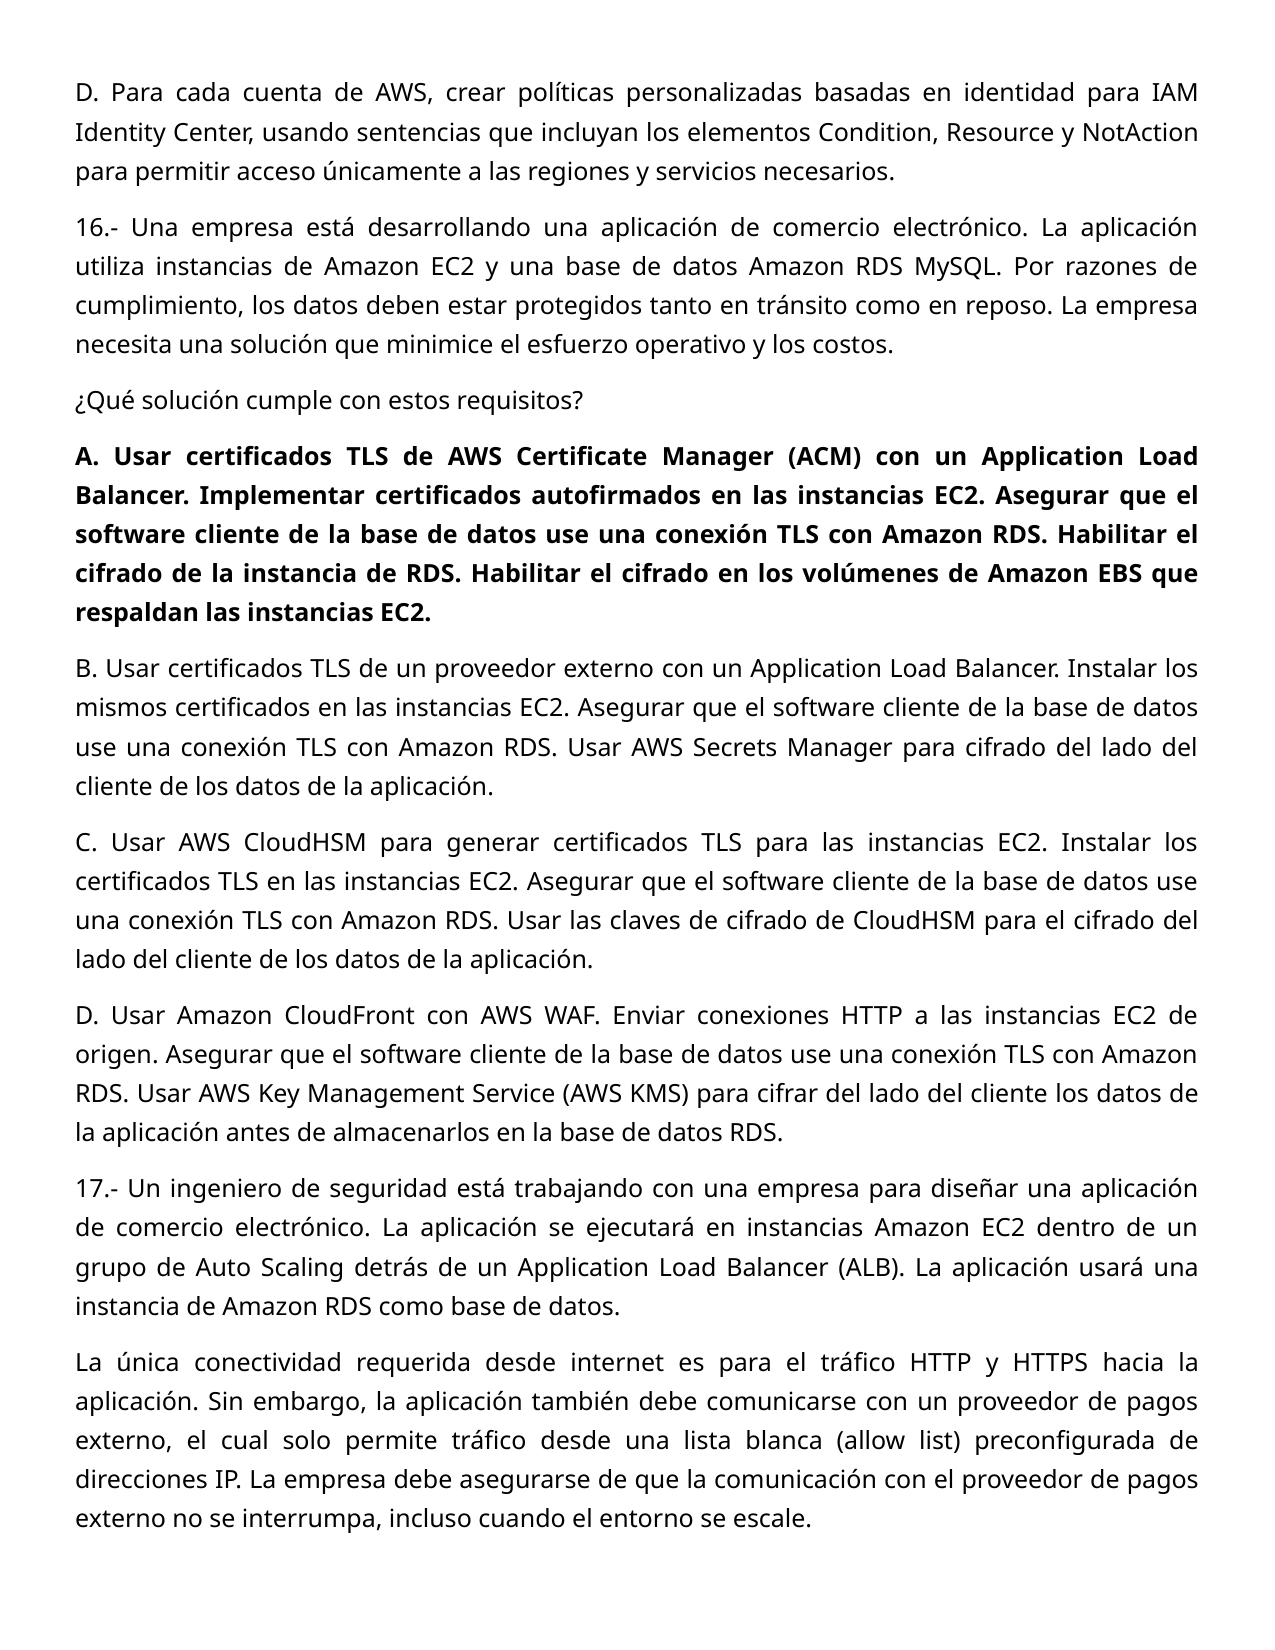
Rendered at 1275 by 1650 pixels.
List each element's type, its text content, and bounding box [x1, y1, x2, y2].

text ¿Qué solución cumple con estos requisitos? [75, 382, 1200, 417]
text La única conectividad requerida desde internet es para el tráfico HTTP y HTTPS hacia la aplicación. Sin embargo, la aplicación también debe comunicarse con un proveedor de pagos externo, el cual solo permite tráfico desde una lista blanca (allow list) preconfigurada de direcciones IP. La empresa debe asegurarse de que la comunicación con el proveedor de pagos externo no se interrumpa, incluso cuando el entorno se escale. [75, 1344, 1200, 1535]
text B. Usar certificados TLS de un proveedor externo con un Application Load Balancer. Instalar los mismos certificados en las instancias EC2. Asegurar que el software cliente de la base de datos use una conexión TLS con Amazon RDS. Usar AWS Secrets Manager para cifrado del lado del cliente de los datos de la aplicación. [75, 651, 1200, 802]
text 16.- Una empresa está desarrollando una aplicación de comercio electrónico. La aplicación utiliza instancias de Amazon EC2 y una base de datos Amazon RDS MySQL. Por razones de cumplimiento, los datos deben estar protegidos tanto en tránsito como en reposo. La empresa necesita una solución que minimice el esfuerzo operativo y los costos. [75, 209, 1200, 361]
text 17.- Un ingeniero de seguridad está trabajando con una empresa para diseñar una aplicación de comercio electrónico. La aplicación se ejecutará en instancias Amazon EC2 dentro de un grupo de Auto Scaling detrás de un Application Load Balancer (ALB). La aplicación usará una instancia de Amazon RDS como base de datos. [75, 1171, 1200, 1322]
text D. Para cada cuenta de AWS, crear políticas personalizadas basadas en identidad para IAM Identity Center, usando sentencias que incluyan los elementos Condition, Resource y NotAction para permitir acceso únicamente a las regiones y servicios necesarios. [75, 75, 1200, 187]
text C. Usar AWS CloudHSM para generar certificados TLS para las instancias EC2. Instalar los certificados TLS en las instancias EC2. Asegurar que el software cliente de la base de datos use una conexión TLS con Amazon RDS. Usar las claves de cifrado de CloudHSM para el cifrado del lado del cliente de los datos de la aplicación. [75, 824, 1200, 976]
text A. Usar certificados TLS de AWS Certificate Manager (ACM) con un Application Load Balancer. Implementar certificados autofirmados en las instancias EC2. Asegurar que el software cliente de la base de datos use una conexión TLS con Amazon RDS. Habilitar el cifrado de la instancia de RDS. Habilitar el cifrado en los volúmenes de Amazon EBS que respaldan las instancias EC2. [75, 438, 1200, 629]
text D. Usar Amazon CloudFront con AWS WAF. Enviar conexiones HTTP a las instancias EC2 de origen. Asegurar que el software cliente de la base de datos use una conexión TLS con Amazon RDS. Usar AWS Key Management Service (AWS KMS) para cifrar del lado del cliente los datos de la aplicación antes de almacenarlos en la base de datos RDS. [75, 997, 1200, 1149]
